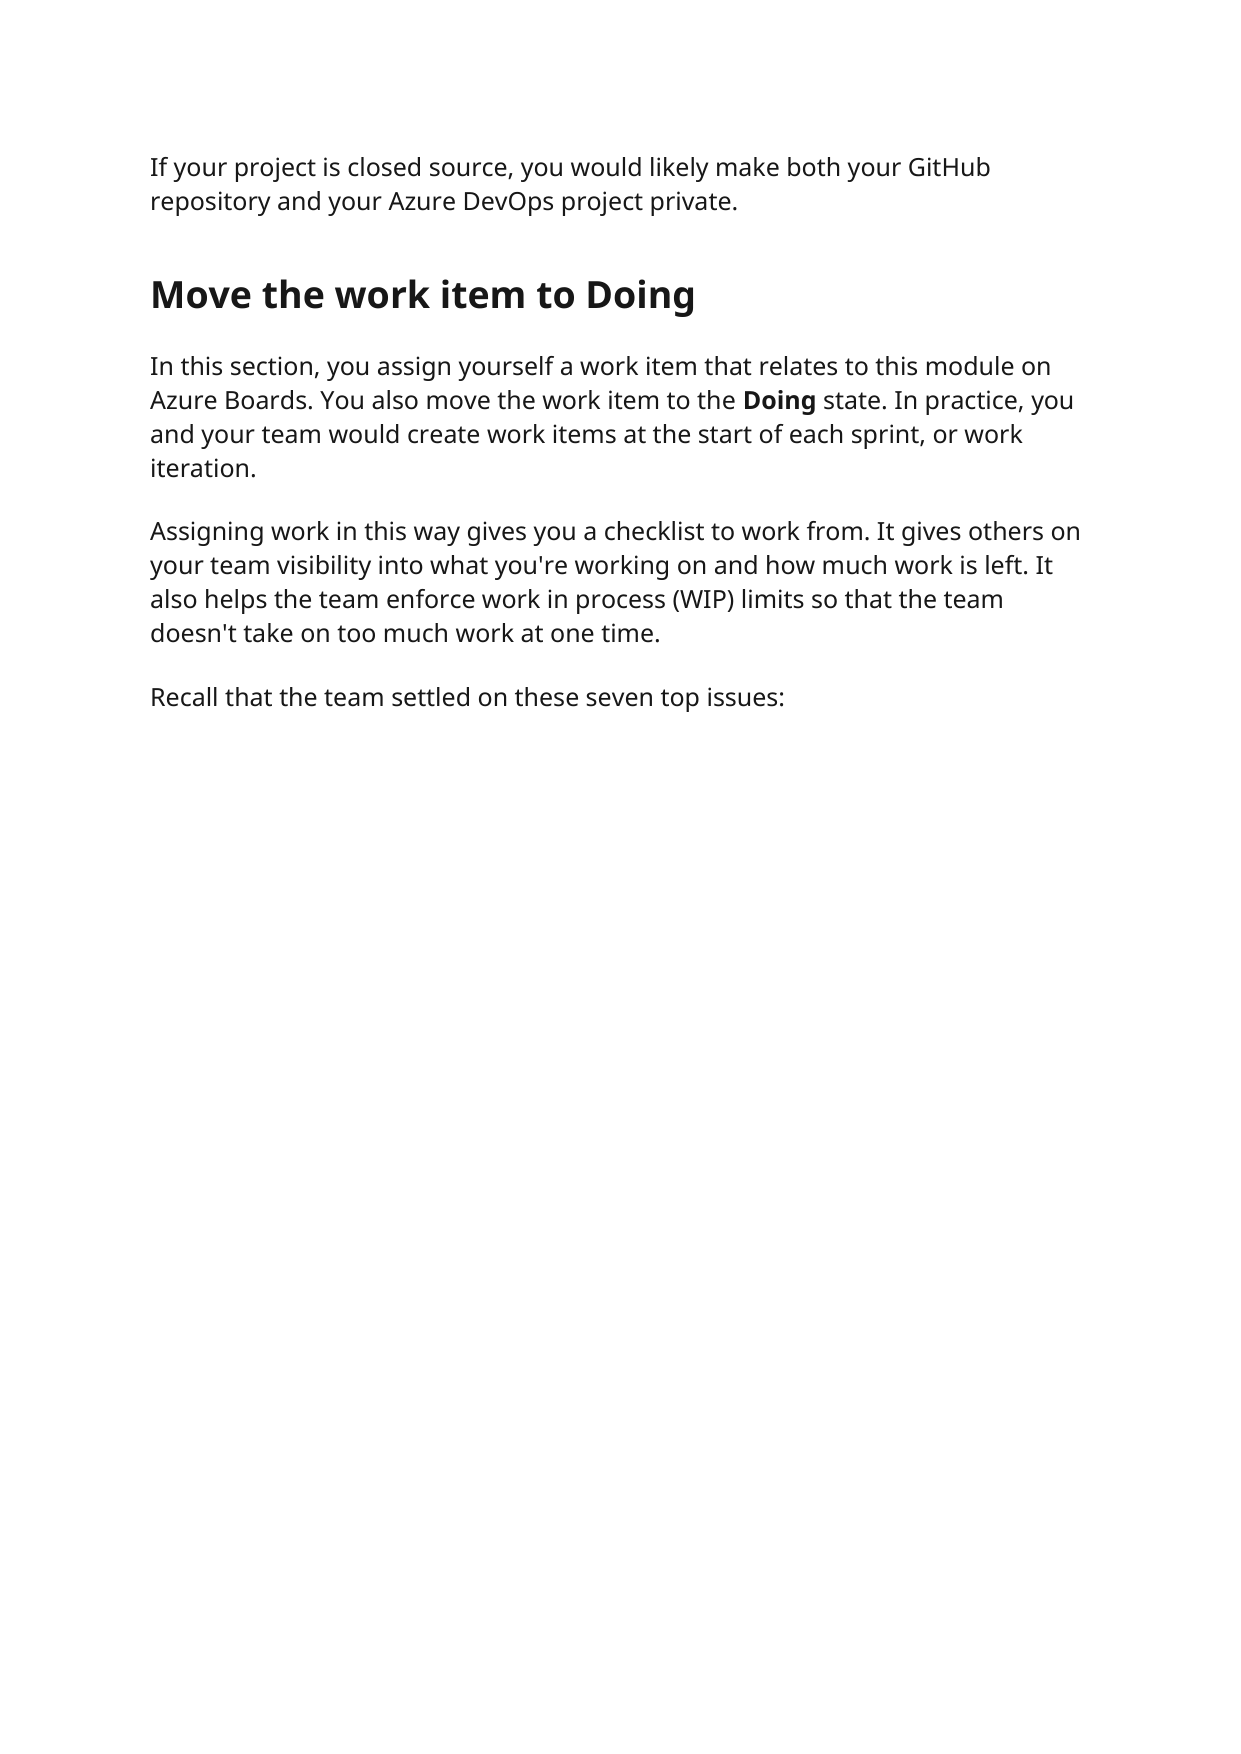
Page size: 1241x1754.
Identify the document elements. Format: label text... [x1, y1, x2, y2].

text Move the work item to Doing [150, 268, 1090, 319]
text Recall that the team settled on these seven top issues: [150, 679, 1090, 713]
text Assigning work in this way gives you a checklist to work from. It gives others on your team visibility into what you're working on and how much work is left. It also helps the team enforce work in process (WIP) limits so that the team doesn't take on too much work at one time. [150, 514, 1090, 650]
text In this section, you assign yourself a work item that relates to this module on Azure Boards. You also move the work item to the Doing state. In practice, you and your team would create work items at the start of each sprint, or work iteration. [150, 348, 1090, 484]
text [150, 150, 1090, 218]
